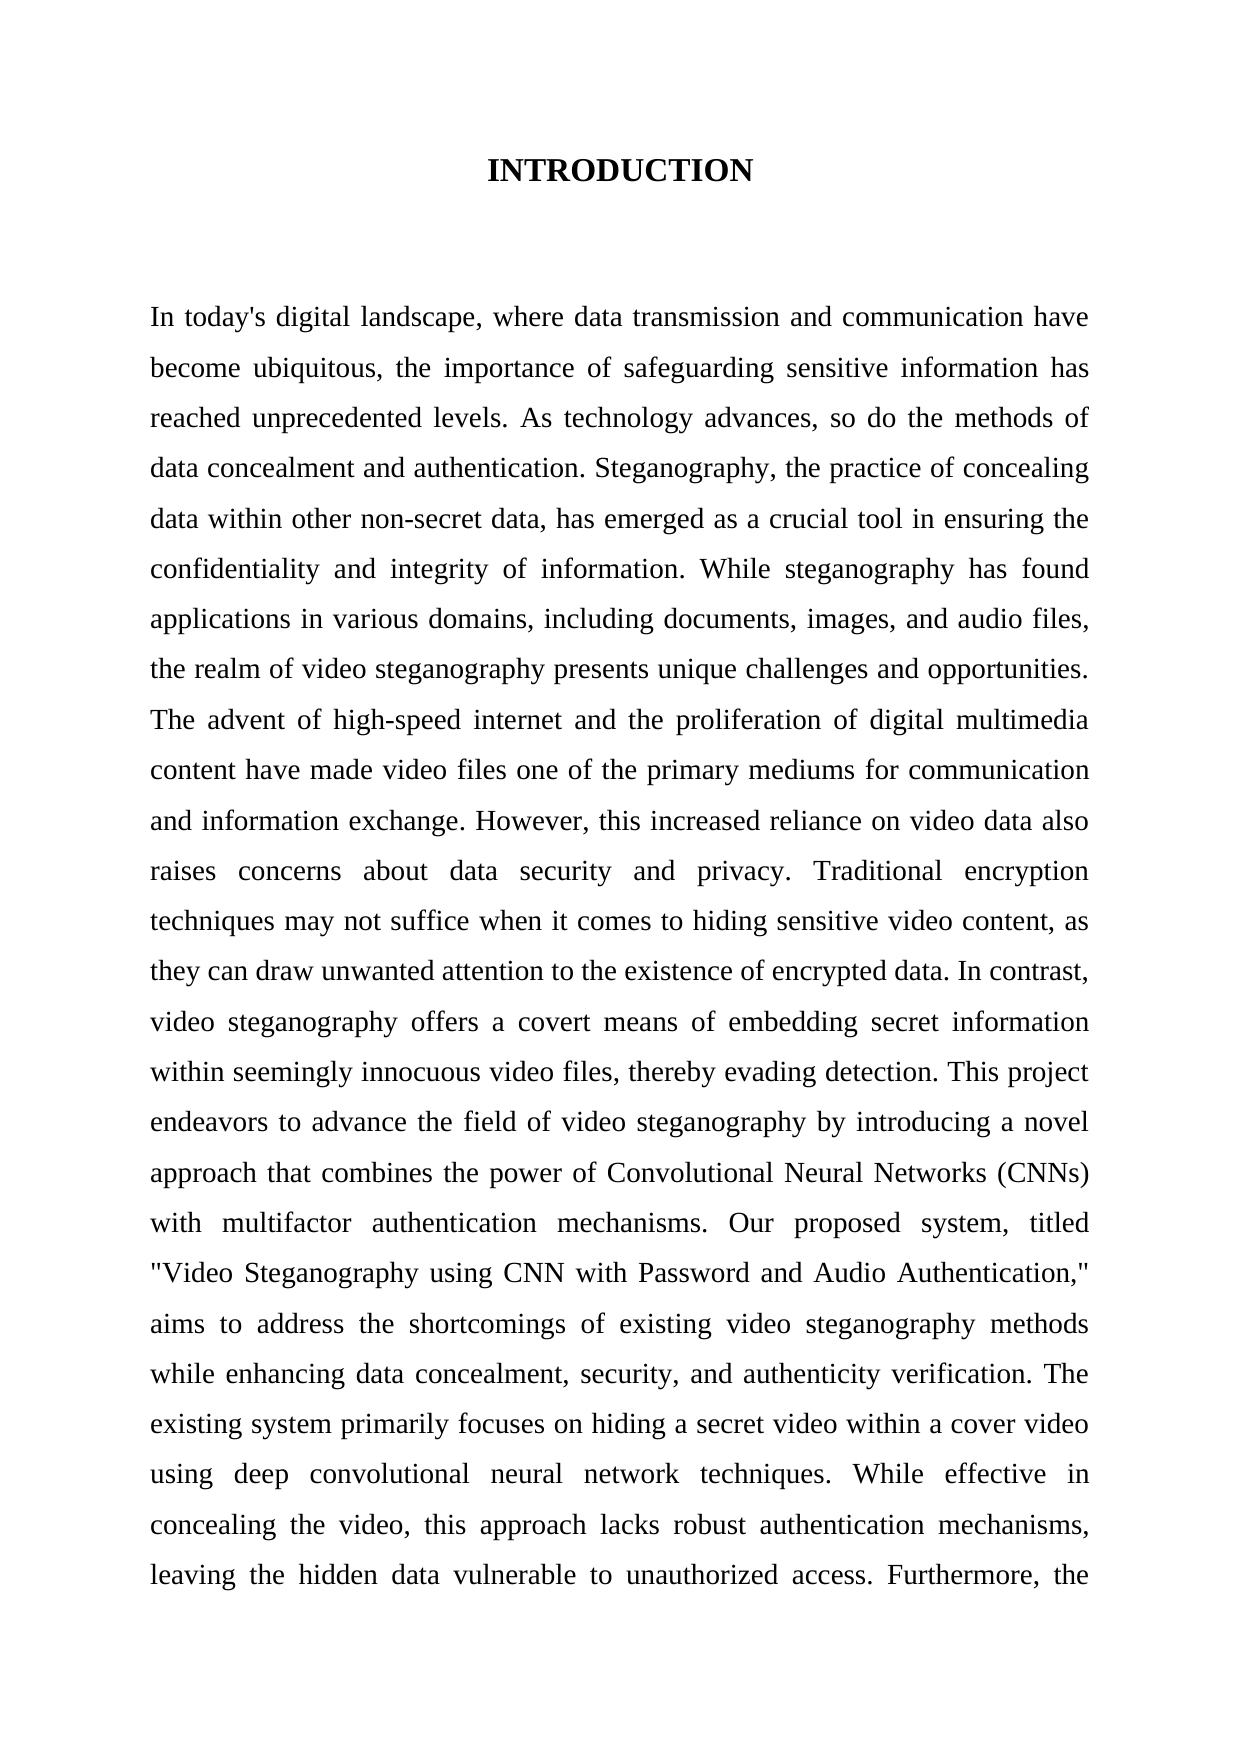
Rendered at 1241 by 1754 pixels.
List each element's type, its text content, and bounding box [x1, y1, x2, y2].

text INTRODUCTION [150, 150, 1090, 188]
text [150, 299, 1090, 1591]
